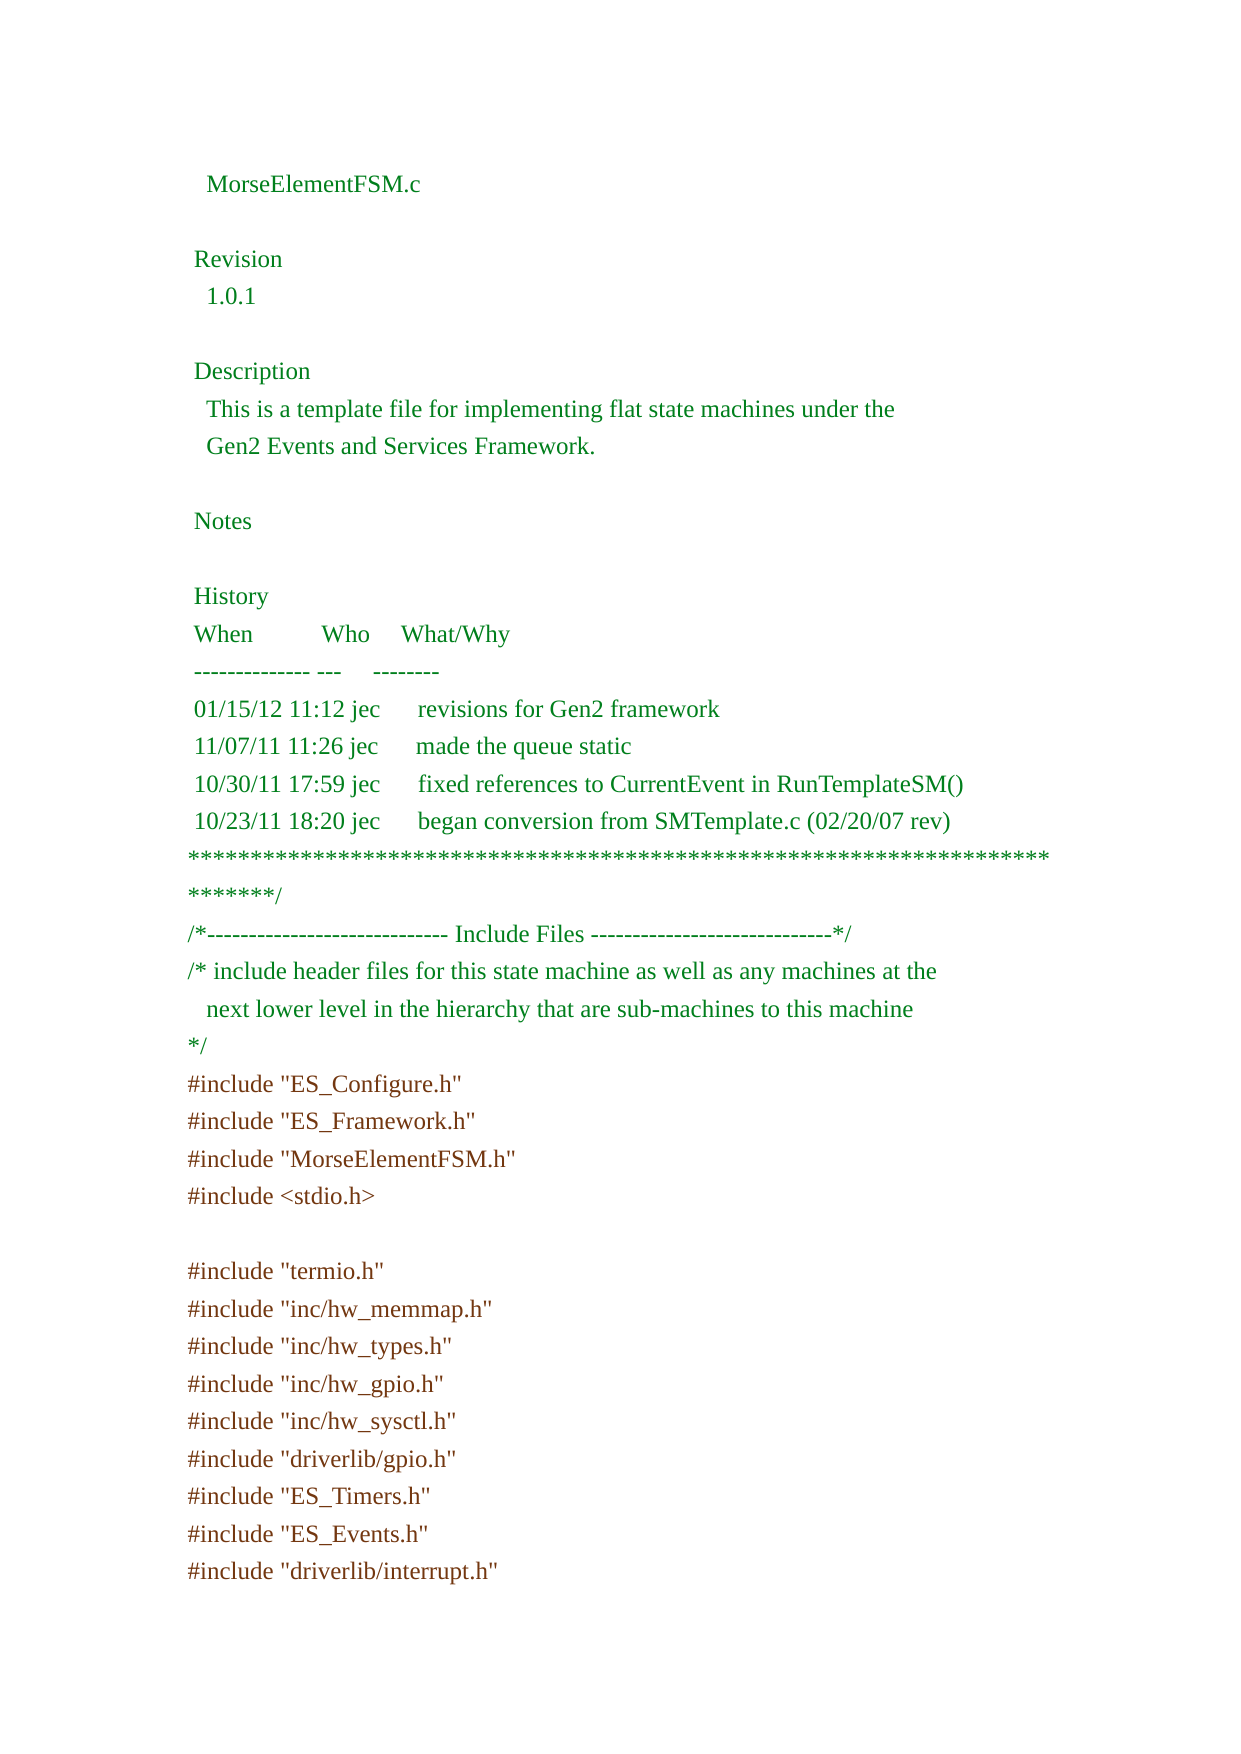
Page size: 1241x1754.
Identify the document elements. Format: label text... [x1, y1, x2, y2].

text next lower level in the hierarchy that are sub-machines to this machine [187, 989, 1053, 1027]
text */ [187, 1027, 1053, 1064]
text #include "ES_Framework.h" [187, 1102, 1053, 1139]
text When Who What/Why [187, 614, 1053, 652]
text /*----------------------------- Include Files -----------------------------*/ [187, 914, 1053, 952]
text #include <stdio.h> [187, 1177, 1053, 1214]
text #include "ES_Configure.h" [187, 1064, 1053, 1102]
text Revision [187, 239, 1053, 277]
text History [187, 577, 1053, 614]
text #include "inc/hw_memmap.h" [187, 1289, 1053, 1327]
text 10/23/11 18:20 jec began conversion from SMTemplate.c (02/20/07 rev) [187, 802, 1053, 839]
text #include "driverlib/interrupt.h" [187, 1552, 1053, 1589]
text #include "termio.h" [187, 1252, 1053, 1289]
text #include "ES_Events.h" [187, 1514, 1053, 1552]
text 10/30/11 17:59 jec fixed references to CurrentEvent in RunTemplateSM() [187, 764, 1053, 802]
text 11/07/11 11:26 jec made the queue static [187, 727, 1053, 764]
text #include "MorseElementFSM.h" [187, 1139, 1053, 1177]
text #include "inc/hw_gpio.h" [187, 1364, 1053, 1402]
text #include "inc/hw_types.h" [187, 1327, 1053, 1364]
text 1.0.1 [187, 277, 1053, 314]
text /* include header files for this state machine as well as any machines at the [187, 952, 1053, 989]
text MorseElementFSM.c [187, 164, 1053, 202]
text Gen2 Events and Services Framework. [187, 427, 1053, 464]
text Description [187, 352, 1053, 389]
text ****************************************************************************/ [187, 839, 1053, 914]
text #include "ES_Timers.h" [187, 1477, 1053, 1514]
text #include "driverlib/gpio.h" [187, 1439, 1053, 1477]
text Notes [187, 502, 1053, 539]
text -------------- --- -------- [187, 652, 1053, 689]
text #include "inc/hw_sysctl.h" [187, 1402, 1053, 1439]
text This is a template file for implementing flat state machines under the [187, 389, 1053, 427]
text 01/15/12 11:12 jec revisions for Gen2 framework [187, 689, 1053, 727]
